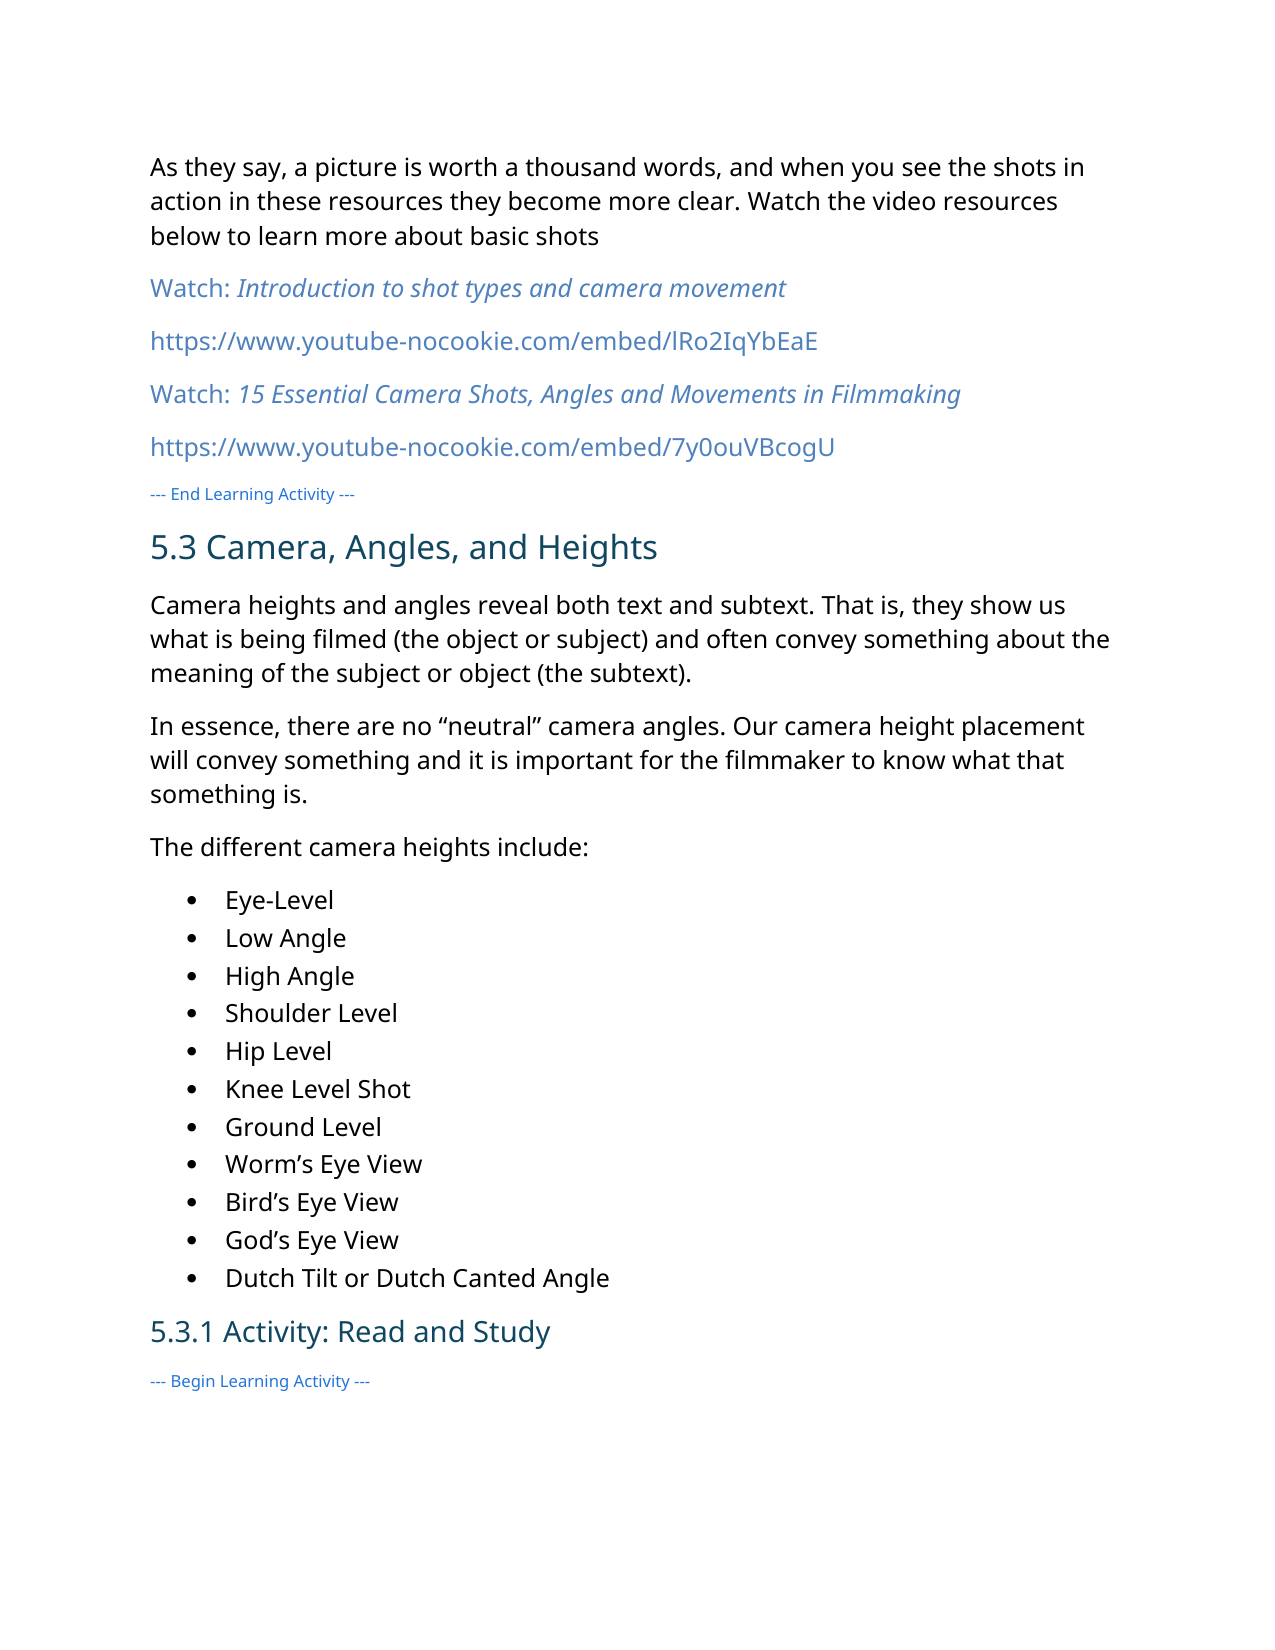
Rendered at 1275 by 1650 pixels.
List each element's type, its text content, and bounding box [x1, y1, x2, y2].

text In essence, there are no “neutral” camera angles. Our camera height placement will convey something and it is important for the filmmaker to know what that something is. [150, 709, 1125, 811]
text --- Begin Learning Activity --- [150, 1370, 1125, 1392]
subtitle 5.3.1 Activity: Read and Study [150, 1311, 1125, 1351]
list Dutch Tilt or Dutch Canted Angle [187, 1261, 1125, 1295]
list Worm’s Eye View [187, 1147, 1125, 1181]
text As they say, a picture is worth a thousand words, and when you see the shots in action in these resources they become more clear. Watch the video resources below to learn more about basic shots [150, 150, 1125, 252]
list High Angle [187, 958, 1125, 992]
list Knee Level Shot [187, 1072, 1125, 1106]
subtitle 5.3 Camera, Angles, and Heights [150, 524, 1125, 569]
text https://www.youtube-nocookie.com/embed/7y0ouVBcogU [150, 429, 1125, 463]
list Eye-Level [187, 882, 1125, 917]
text https://www.youtube-nocookie.com/embed/lRo2IqYbEaE [150, 324, 1125, 358]
list Shoulder Level [187, 996, 1125, 1030]
text Watch: Introduction to shot types and camera movement [150, 271, 1125, 305]
list Hip Level [187, 1034, 1125, 1068]
text Watch: 15 Essential Camera Shots, Angles and Movements in Filmmaking [150, 377, 1125, 411]
text Camera heights and angles reveal both text and subtext. That is, they show us what is being filmed (the object or subject) and often convey something about the meaning of the subject or object (the subtext). [150, 588, 1125, 690]
text --- End Learning Activity --- [150, 482, 1125, 505]
list Ground Level [187, 1109, 1125, 1143]
text The different camera heights include: [150, 830, 1125, 864]
list God’s Eye View [187, 1223, 1125, 1257]
list Low Angle [187, 920, 1125, 954]
list Bird’s Eye View [187, 1185, 1125, 1219]
